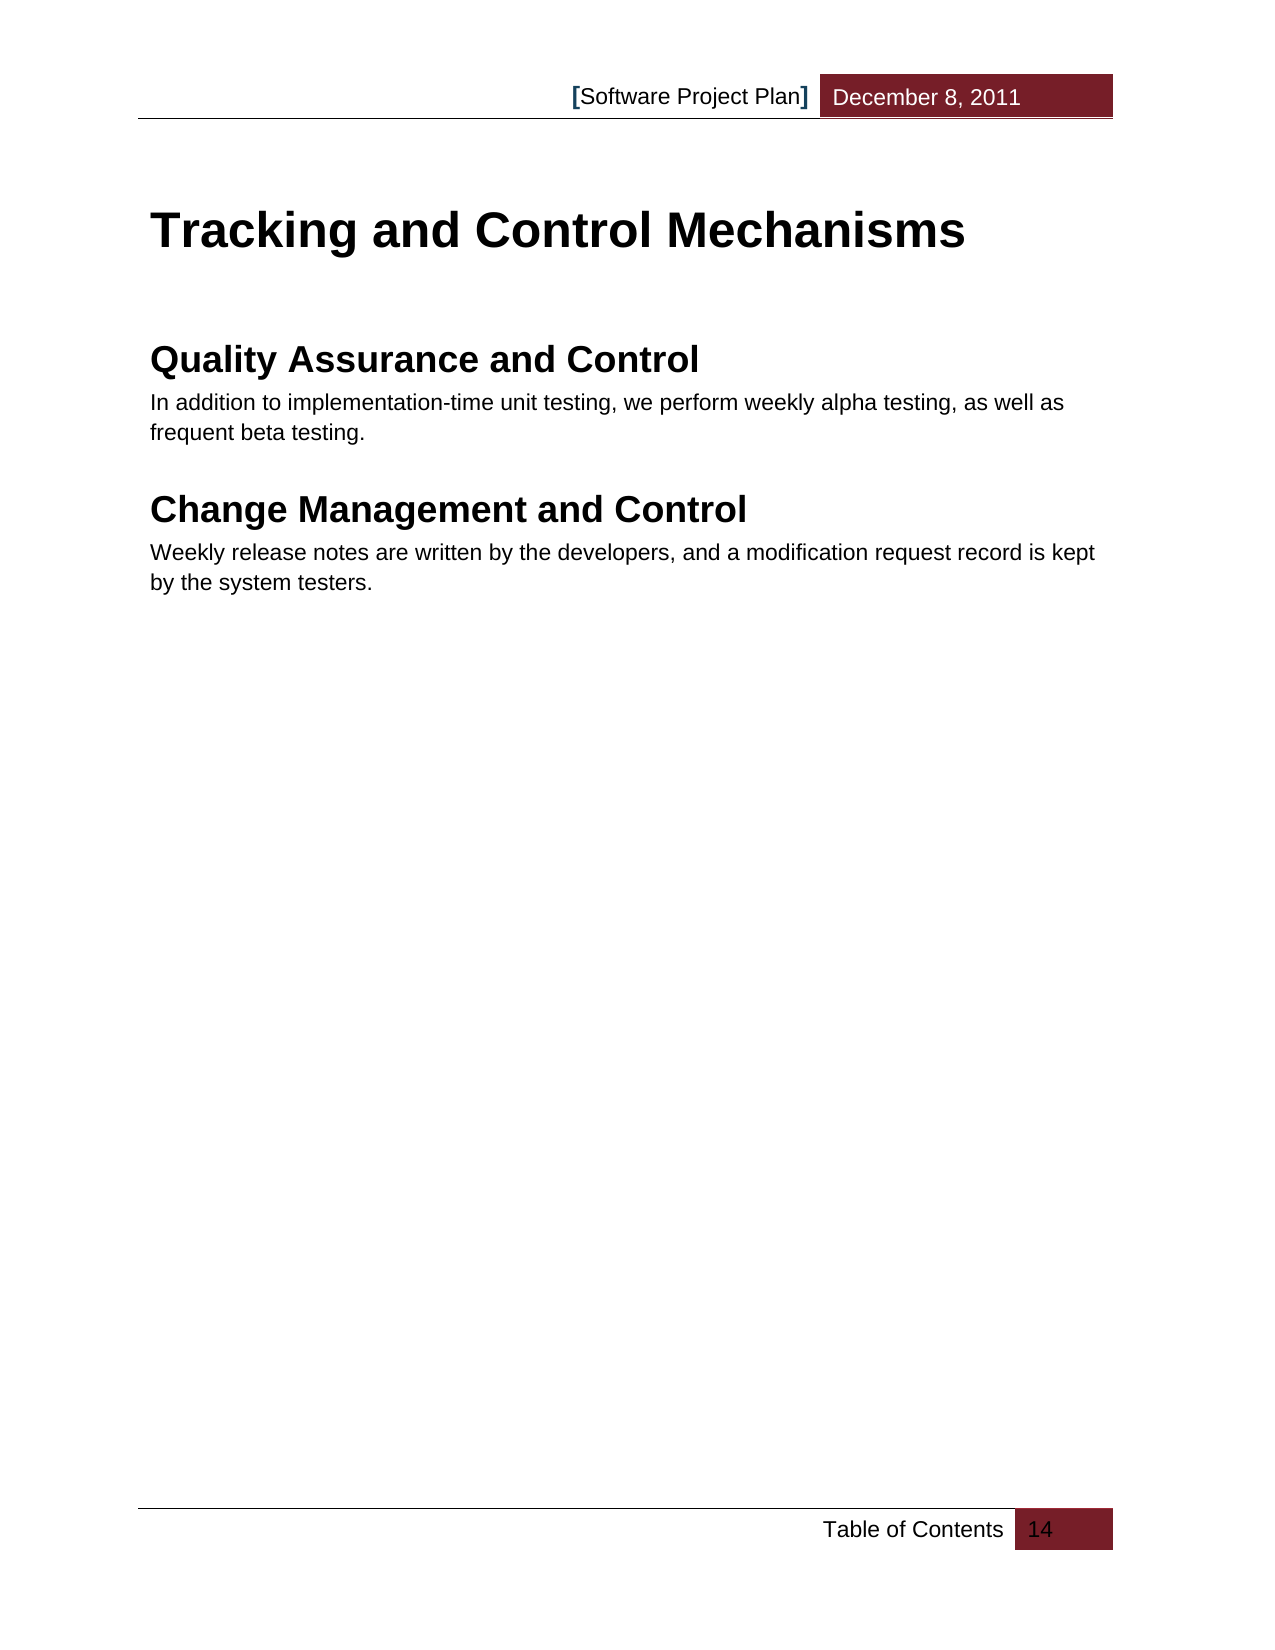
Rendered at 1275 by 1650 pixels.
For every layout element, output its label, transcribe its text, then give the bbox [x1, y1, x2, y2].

text In addition to implementation-time unit testing, we perform weekly alpha testing, as well as frequent beta testing. [150, 389, 1125, 446]
text Weekly release notes are written by the developers, and a modification request record is kept by the system testers. [150, 538, 1125, 595]
subtitle Change Management and Control [150, 487, 1125, 530]
subtitle Tracking and Control Mechanisms [150, 200, 1125, 257]
subtitle Quality Assurance and Control [150, 338, 1125, 381]
